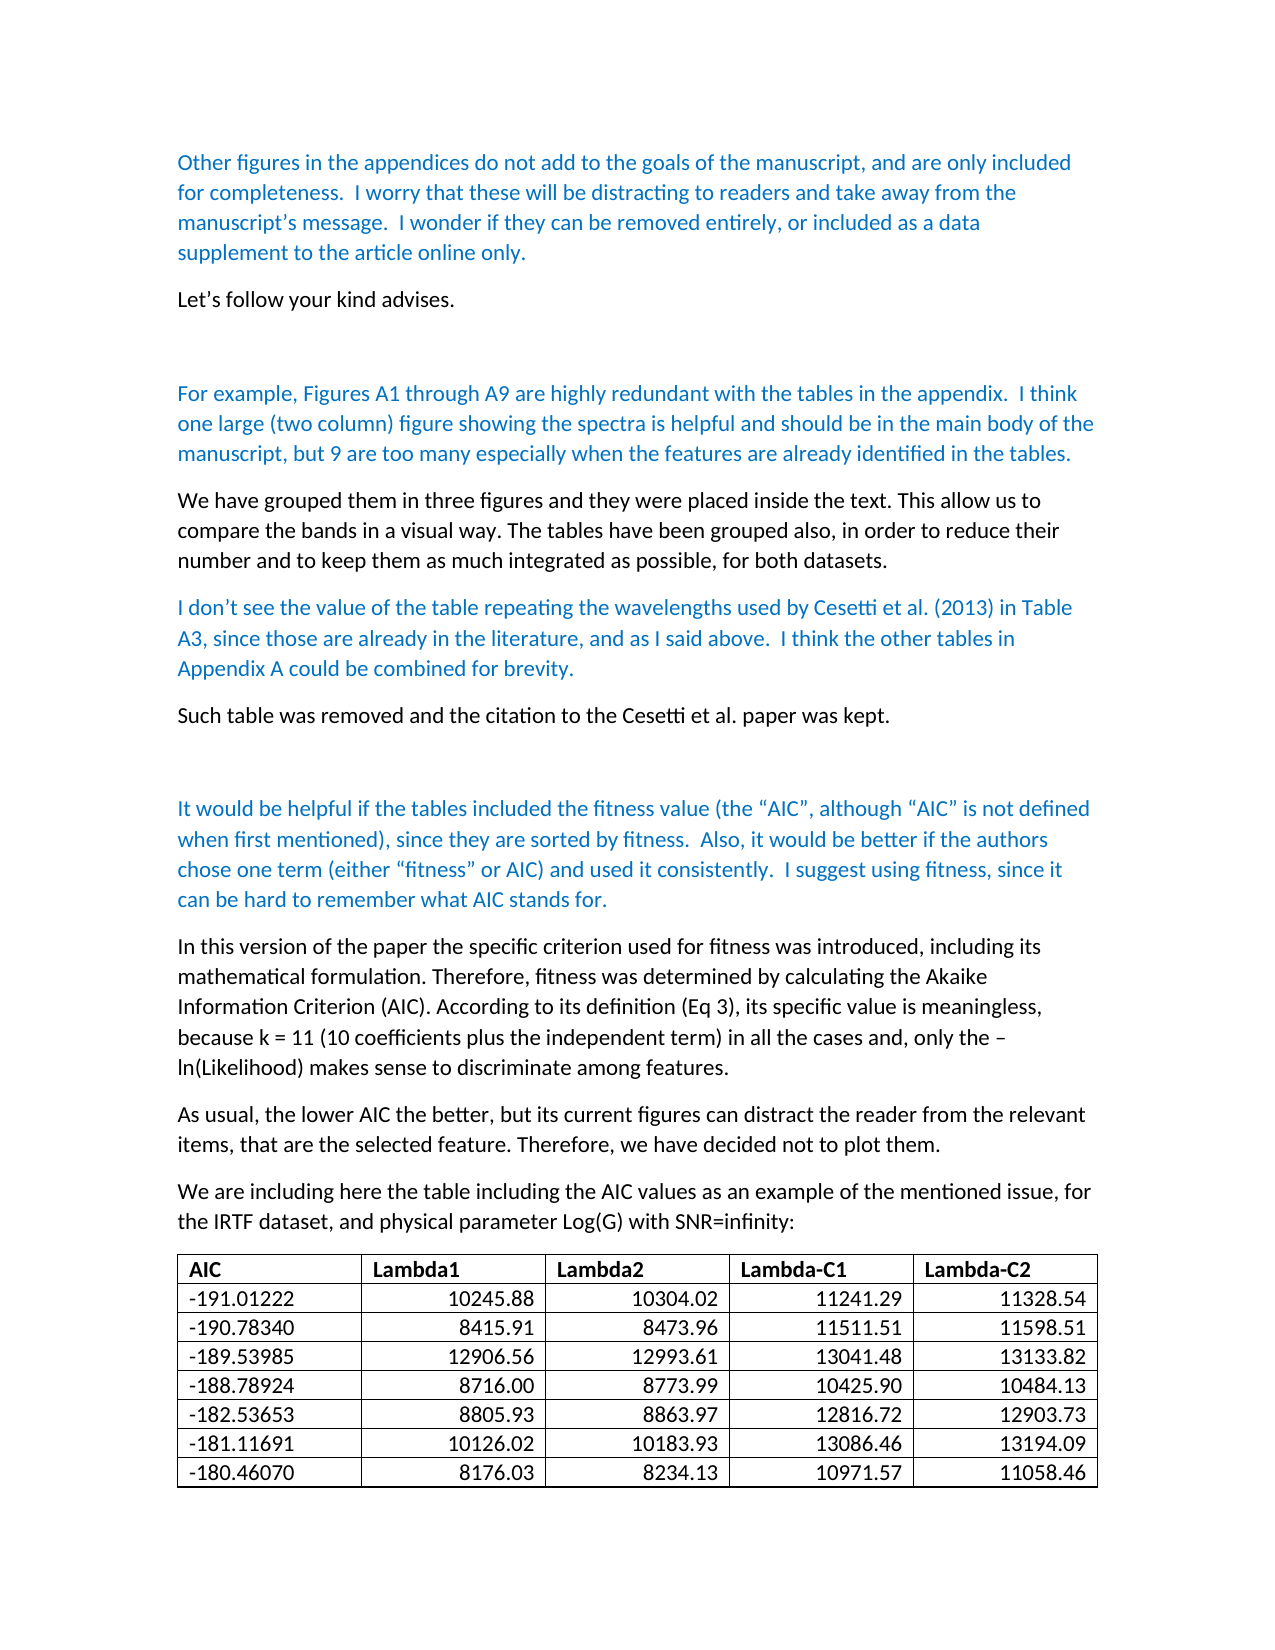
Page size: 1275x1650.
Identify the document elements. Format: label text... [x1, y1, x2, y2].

table_header Lambda2 [546, 1255, 729, 1283]
table_cell 12993.61 [546, 1342, 729, 1370]
table_cell 8863.97 [546, 1400, 729, 1428]
table_header Lambda1 [362, 1255, 545, 1283]
table_cell 10245.88 [362, 1284, 545, 1312]
table_cell 13194.09 [914, 1429, 1097, 1457]
table_header Lambda-C2 [914, 1255, 1097, 1283]
table_cell 8473.96 [546, 1313, 729, 1341]
table_cell 11241.29 [730, 1284, 913, 1312]
text We are including here the table including the AIC values as an example of the mentioned issue, for the IRTF dataset, and physical parameter Log(G) with SNR=infinity: [177, 1177, 1098, 1235]
table_cell 10304.02 [546, 1284, 729, 1312]
table_cell -189.53985 [178, 1342, 361, 1370]
table_cell -191.01222 [178, 1284, 361, 1312]
table_cell 12906.56 [362, 1342, 545, 1370]
text For example, Figures A1 through A9 are highly redundant with the tables in the appendix. I think one large (two column) figure showing the spectra is helpful and should be in the main body of the manuscript, but 9 are too many especially when the features are already identified in the tables. [177, 379, 1098, 467]
table_cell 11598.51 [914, 1313, 1097, 1341]
text As usual, the lower AIC the better, but its current figures can distract the reader from the relevant items, that are the selected feature. Therefore, we have decided not to plot them. [177, 1100, 1098, 1158]
table_cell 10183.93 [546, 1429, 729, 1457]
text Such table was removed and the citation to the Cesetti et al. paper was kept. [177, 701, 1098, 729]
table_cell 8415.91 [362, 1313, 545, 1341]
table_cell 13086.46 [730, 1429, 913, 1457]
text We have grouped them in three figures and they were placed inside the text. This allow us to compare the bands in a visual way. The tables have been grouped also, in order to reduce their number and to keep them as much integrated as possible, for both datasets. [177, 486, 1098, 574]
table_cell -180.46070 [178, 1458, 361, 1486]
text Let’s follow your kind advises. [177, 285, 1098, 313]
table_cell 11058.46 [914, 1458, 1097, 1486]
table_cell 8773.99 [546, 1371, 729, 1399]
text I don’t see the value of the table repeating the wavelengths used by Cesetti et al. (2013) in Table A3, since those are already in the literature, and as I said above. I think the other tables in Appendix A could be combined for brevity. [177, 593, 1098, 682]
table_cell 13041.48 [730, 1342, 913, 1370]
table_cell -188.78924 [178, 1371, 361, 1399]
table_cell 8234.13 [546, 1458, 729, 1486]
table_cell 8176.03 [362, 1458, 545, 1486]
text It would be helpful if the tables included the fitness value (the “AIC”, although “AIC” is not defined when first mentioned), since they are sorted by fitness. Also, it would be better if the authors chose one term (either “fitness” or AIC) and used it consistently. I suggest using fitness, since it can be hard to remember what AIC stands for. [177, 794, 1098, 913]
table_cell 10484.13 [914, 1371, 1097, 1399]
table_header AIC [178, 1255, 361, 1283]
table_cell 12903.73 [914, 1400, 1097, 1428]
table_cell 11511.51 [730, 1313, 913, 1341]
text In this version of the paper the specific criterion used for fitness was introduced, including its mathematical formulation. Therefore, fitness was determined by calculating the Akaike Information Criterion (AIC). According to its definition (Eq 3), its specific value is meaningless, because k = 11 (10 coefficients plus the independent term) in all the cases and, only the –ln(Likelihood) makes sense to discriminate among features. [177, 932, 1098, 1081]
table_cell 12816.72 [730, 1400, 913, 1428]
text Other figures in the appendices do not add to the goals of the manuscript, and are only included for completeness. I worry that these will be distracting to readers and take away from the manuscript’s message. I wonder if they can be removed entirely, or included as a data supplement to the article online only. [177, 148, 1098, 266]
table_cell 10971.57 [730, 1458, 913, 1486]
table_cell 13133.82 [914, 1342, 1097, 1370]
table_cell 8716.00 [362, 1371, 545, 1399]
table_cell 8805.93 [362, 1400, 545, 1428]
table_cell 11328.54 [914, 1284, 1097, 1312]
table_cell 10425.90 [730, 1371, 913, 1399]
table_cell -190.78340 [178, 1313, 361, 1341]
table_header Lambda-C1 [730, 1255, 913, 1283]
table_cell 10126.02 [362, 1429, 545, 1457]
table_cell -182.53653 [178, 1400, 361, 1428]
table_cell -181.11691 [178, 1429, 361, 1457]
